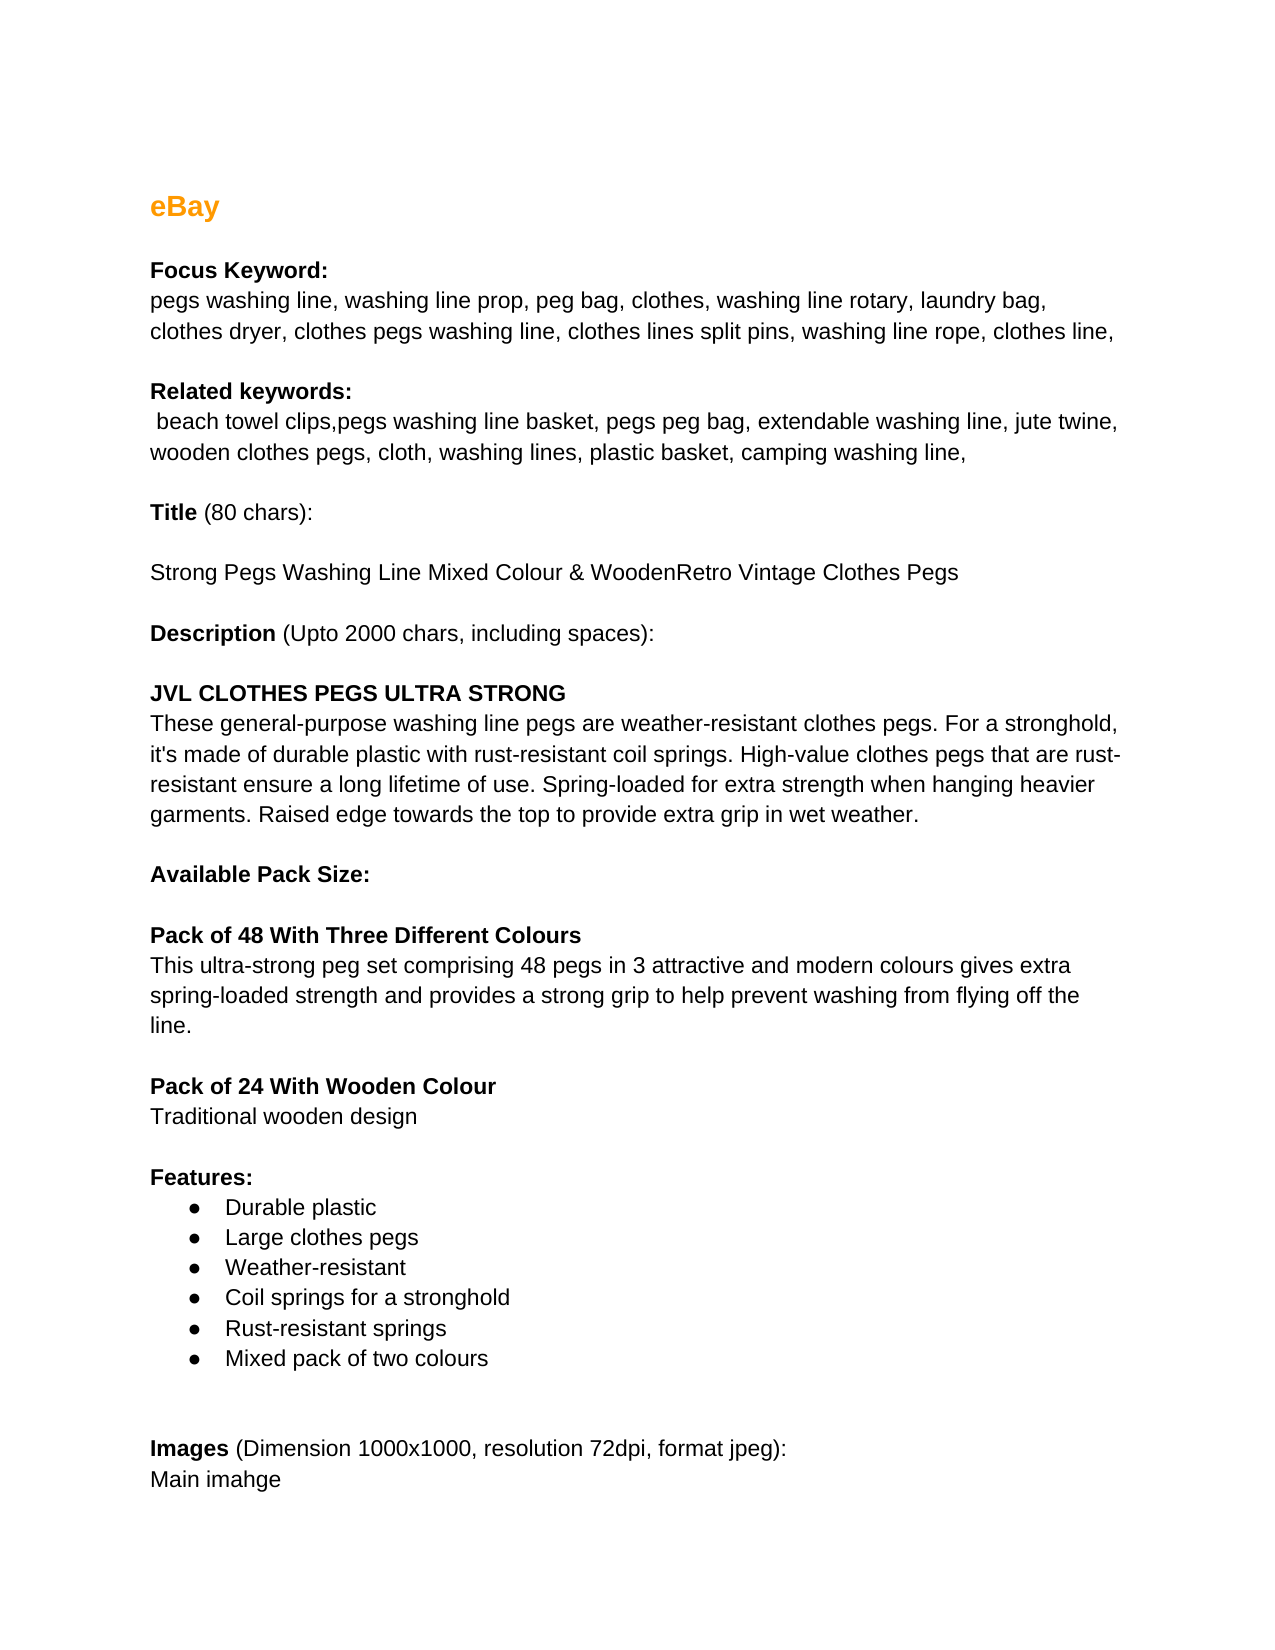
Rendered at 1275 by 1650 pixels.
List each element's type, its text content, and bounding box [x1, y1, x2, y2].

text Traditional wooden design [150, 1103, 1125, 1129]
list Rust-resistant springs [187, 1314, 1125, 1341]
list Coil springs for a stronghold [187, 1284, 1125, 1311]
text Title (80 chars): [150, 499, 1125, 525]
text Available Pack Size: [150, 861, 1125, 888]
text Pack of 48 With Three Different Colours [150, 922, 1125, 948]
text eBay [150, 188, 1125, 222]
text beach towel clips,pegs washing line basket, pegs peg bag, extendable washing line, jute twine, wooden clothes pegs, cloth, washing lines, plastic basket, camping washing line, [150, 408, 1125, 465]
text Strong Pegs Washing Line Mixed Colour & WoodenRetro Vintage Clothes Pegs [150, 559, 1125, 586]
text Images (Dimension 1000x1000, resolution 72dpi, format jpeg): [150, 1435, 1125, 1462]
text Related keywords: [150, 378, 1125, 404]
list Weather-resistant [187, 1254, 1125, 1281]
text These general-purpose washing line pegs are weather-resistant clothes pegs. For a stronghold, it's made of durable plastic with rust-resistant coil springs. High-value clothes pegs that are rust-resistant ensure a long lifetime of use. Spring-loaded for extra strength when hanging heavier garments. Raised edge towards the top to provide extra grip in wet weather. [150, 710, 1125, 827]
text Pack of 24 With Wooden Colour [150, 1073, 1125, 1099]
text pegs washing line, washing line prop, peg bag, clothes, washing line rotary, laundry bag, clothes dryer, clothes pegs washing line, clothes lines split pins, washing line rope, clothes line, [150, 287, 1125, 344]
text Main imahge [150, 1466, 1125, 1492]
list Large clothes pegs [187, 1224, 1125, 1250]
text This ultra-strong peg set comprising 48 pegs in 3 attractive and modern colours gives extra spring-loaded strength and provides a strong grip to help prevent washing from flying off the line. [150, 952, 1125, 1039]
list Mixed pack of two colours [187, 1345, 1125, 1371]
text JVL CLOTHES PEGS ULTRA STRONG [150, 680, 1125, 707]
list Durable plastic [187, 1194, 1125, 1220]
text Features: [150, 1163, 1125, 1190]
text Description (Upto 2000 chars, including spaces): [150, 620, 1125, 646]
text Focus Keyword: [150, 257, 1125, 284]
